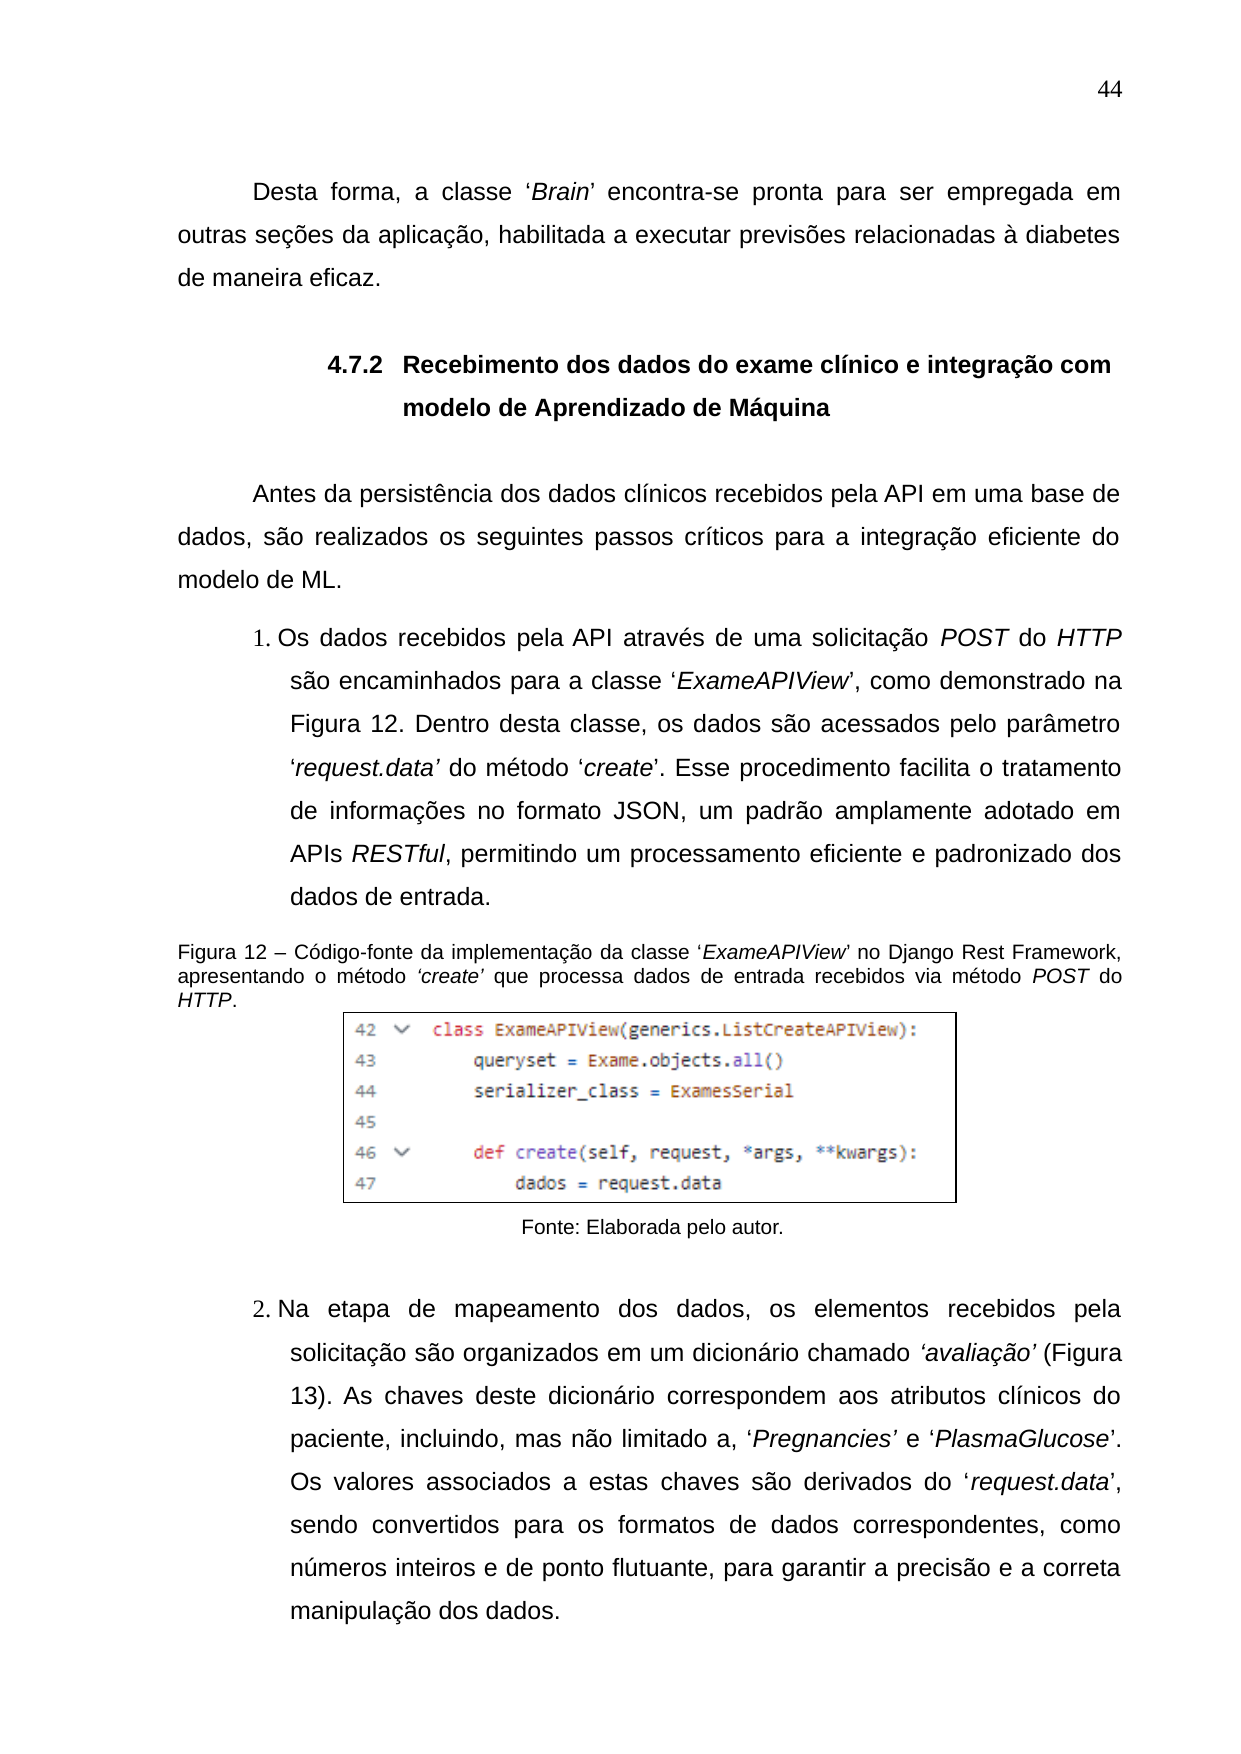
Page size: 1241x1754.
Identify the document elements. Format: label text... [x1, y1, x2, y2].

subtitle Recebimento dos dados do exame clínico e integração com modelo de Aprendizado de Máquina [327, 350, 1122, 422]
text Antes da persistência dos dados clínicos recebidos pela API em uma base de dados, são realizados os seguintes passos críticos para a integração eficiente do modelo de ML. [177, 479, 1122, 594]
text Figura 12 – Código-fonte da implementação da classe ‘ExameAPIView’ no Django Rest Framework, apresentando o método ‘create’ que processa dados de entrada recebidos via método POST do HTTP. [177, 939, 1122, 1011]
list Os dados recebidos pela API através de uma solicitação POST do HTTP são encaminhados para a classe ‘ExameAPIView’, como demonstrado na Figura 12. Dentro desta classe, os dados são acessados pelo parâmetro ‘request.data’ do método ‘create’. Esse procedimento facilita o tratamento de informações no formato JSON, um padrão amplamente adotado em APIs RESTful, permitindo um processamento eficiente e padronizado dos dados de entrada. [252, 623, 1122, 911]
picture [346, 1014, 954, 1200]
